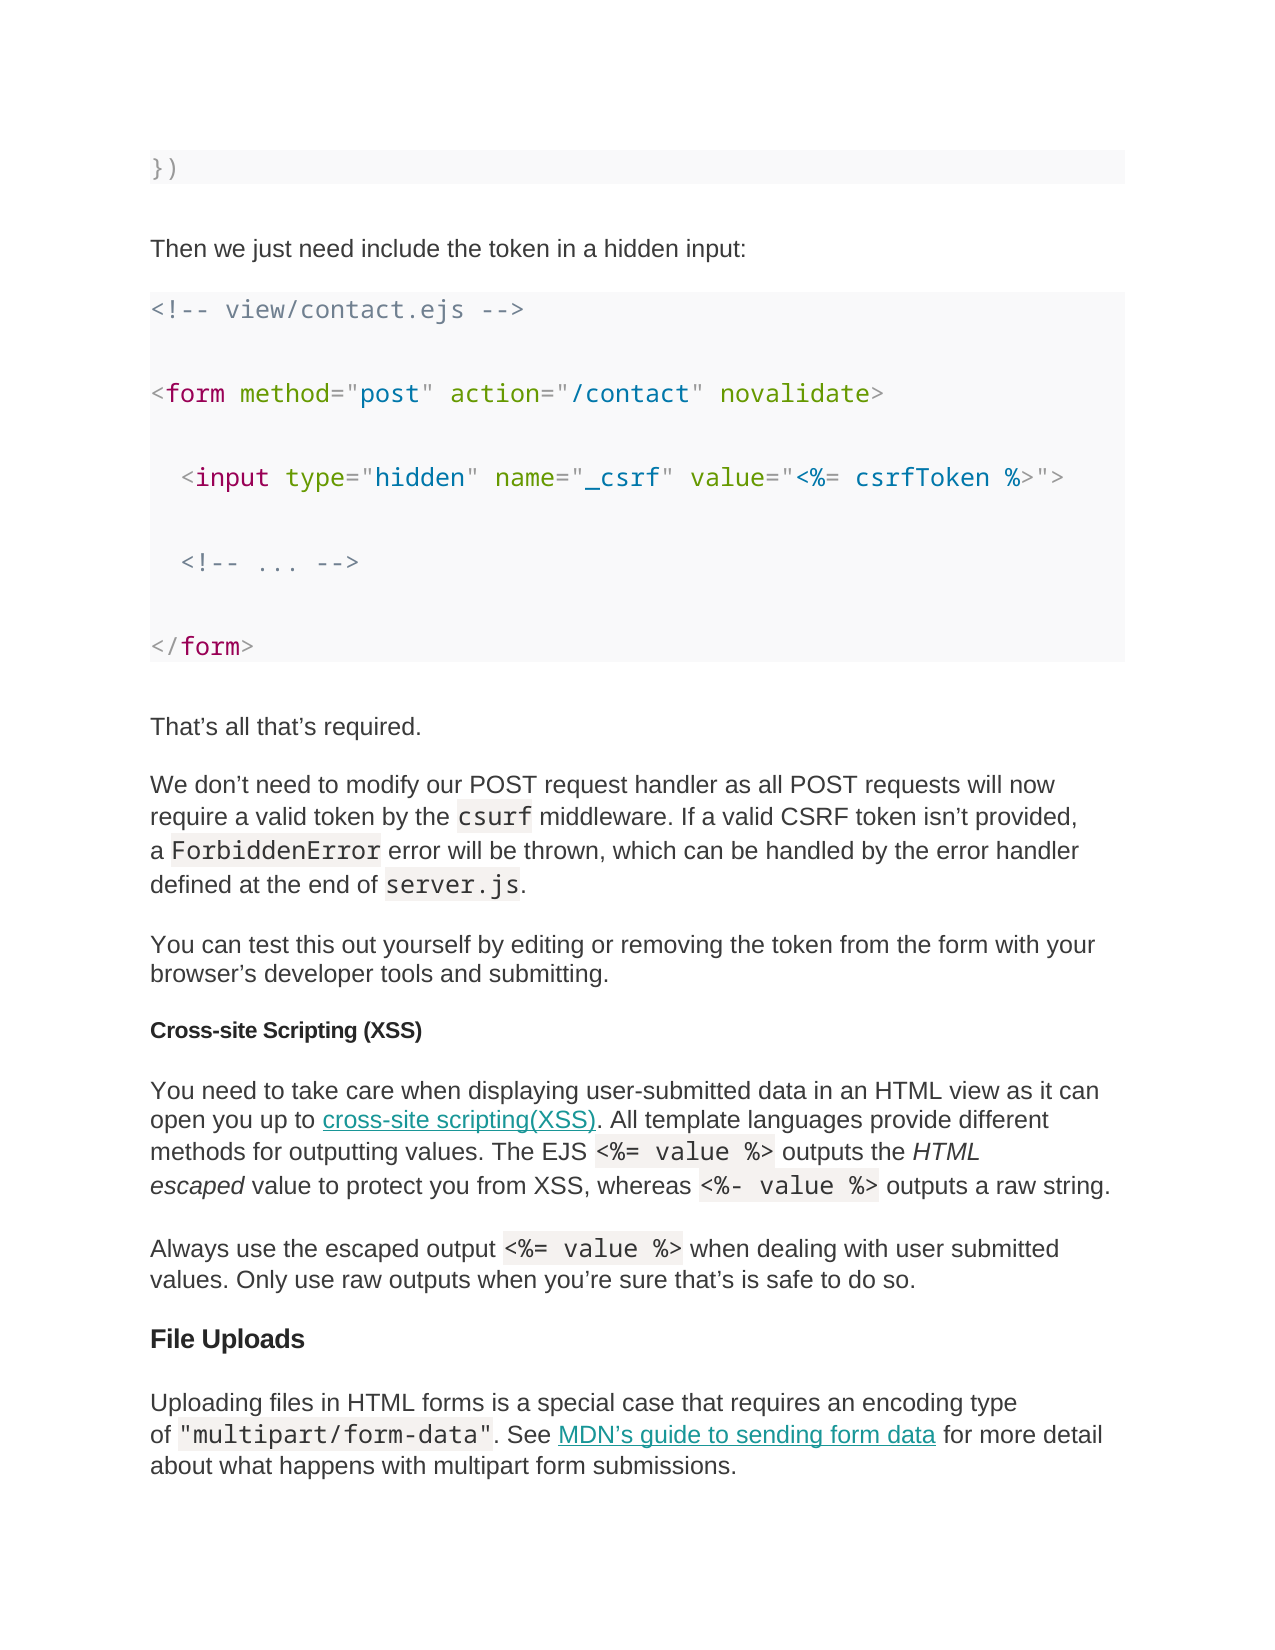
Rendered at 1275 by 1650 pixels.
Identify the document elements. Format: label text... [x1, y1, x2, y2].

text <input type="hidden" name="_csrf" value="<%= csrfToken %>"> [150, 460, 1125, 494]
text We don’t need to modify our POST request handler as all POST requests will now require a valid token by the csurf middleware. If a valid CSRF token isn’t provided, a ForbiddenError error will be thrown, which can be handled by the error handler defined at the end of server.js. [150, 770, 1125, 901]
text Then we just need include the token in a hidden input: [150, 234, 1125, 263]
text <!-- view/contact.ejs --> [150, 292, 1125, 326]
text That’s all that’s required. [150, 712, 1125, 741]
text You can test this out yourself by editing or removing the token from the form with your browser’s developer tools and submitting. [150, 930, 1125, 988]
text <form method="post" action="/contact" novalidate> [150, 376, 1125, 410]
text <!-- ... --> [150, 544, 1125, 578]
text </form> [150, 628, 1125, 662]
text }) [150, 150, 1125, 184]
text Uploading files in HTML forms is a special case that requires an encoding type of "multipart/form-data". See MDN’s guide to sending form data for more detail about what happens with multipart form submissions. [150, 1388, 1125, 1480]
text Always use the escaped output <%= value %> when dealing with user submitted values. Only use raw outputs when you’re sure that’s is safe to do so. [150, 1231, 1125, 1294]
text You need to take care when displaying user-submitted data in an HTML view as it can open you up to cross-site scripting(XSS). All template languages provide different methods for outputting values. The EJS <%= value %> outputs the HTML escaped value to protect you from XSS, whereas <%- value %> outputs a raw string. [150, 1076, 1125, 1202]
subtitle File Uploads [150, 1323, 1125, 1354]
subtitle Cross-site Scripting (XSS) [150, 1017, 1125, 1043]
